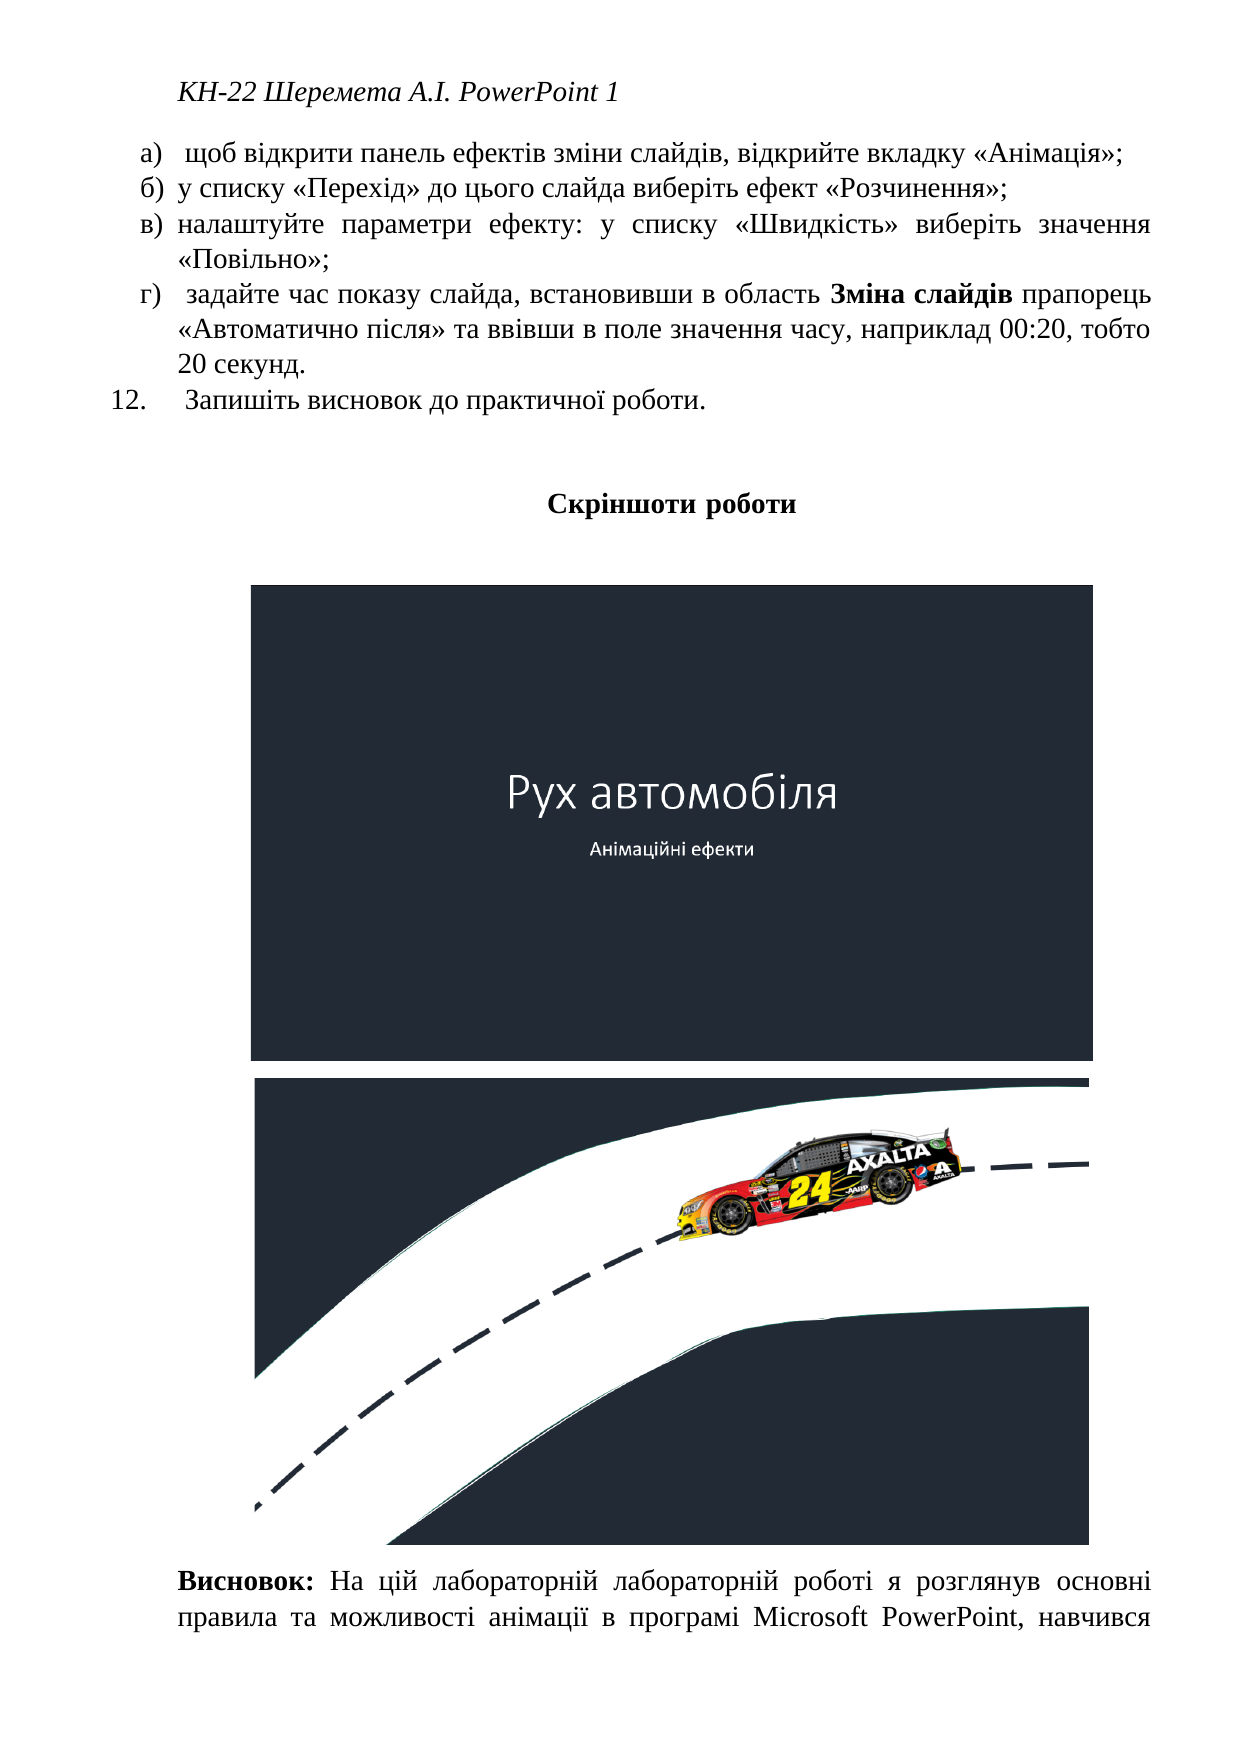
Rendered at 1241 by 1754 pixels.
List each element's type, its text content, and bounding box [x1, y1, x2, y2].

list задайте час показу слайда, встановивши в область Зміна слайдів прапорець «Автоматично після» та ввівши в поле значення часу, наприклад 00:20, тобто 20 секунд. [140, 276, 1152, 380]
text Скріншоти роботи [192, 486, 1152, 519]
list налаштуйте параметри ефекту: у списку «Швидкість» виберіть значення «Повільно»; [140, 206, 1152, 274]
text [177, 1563, 1152, 1632]
picture [250, 585, 1093, 1061]
list Запишіть висновок до практичної роботи. [110, 382, 1152, 415]
list щоб відкрити панель ефектів зміни слайдів, відкрийте вкладку «Анімація»; [140, 135, 1152, 169]
list у списку «Перехід» до цього слайда виберіть ефект «Розчинення»; [140, 171, 1152, 204]
picture [254, 1078, 1089, 1545]
